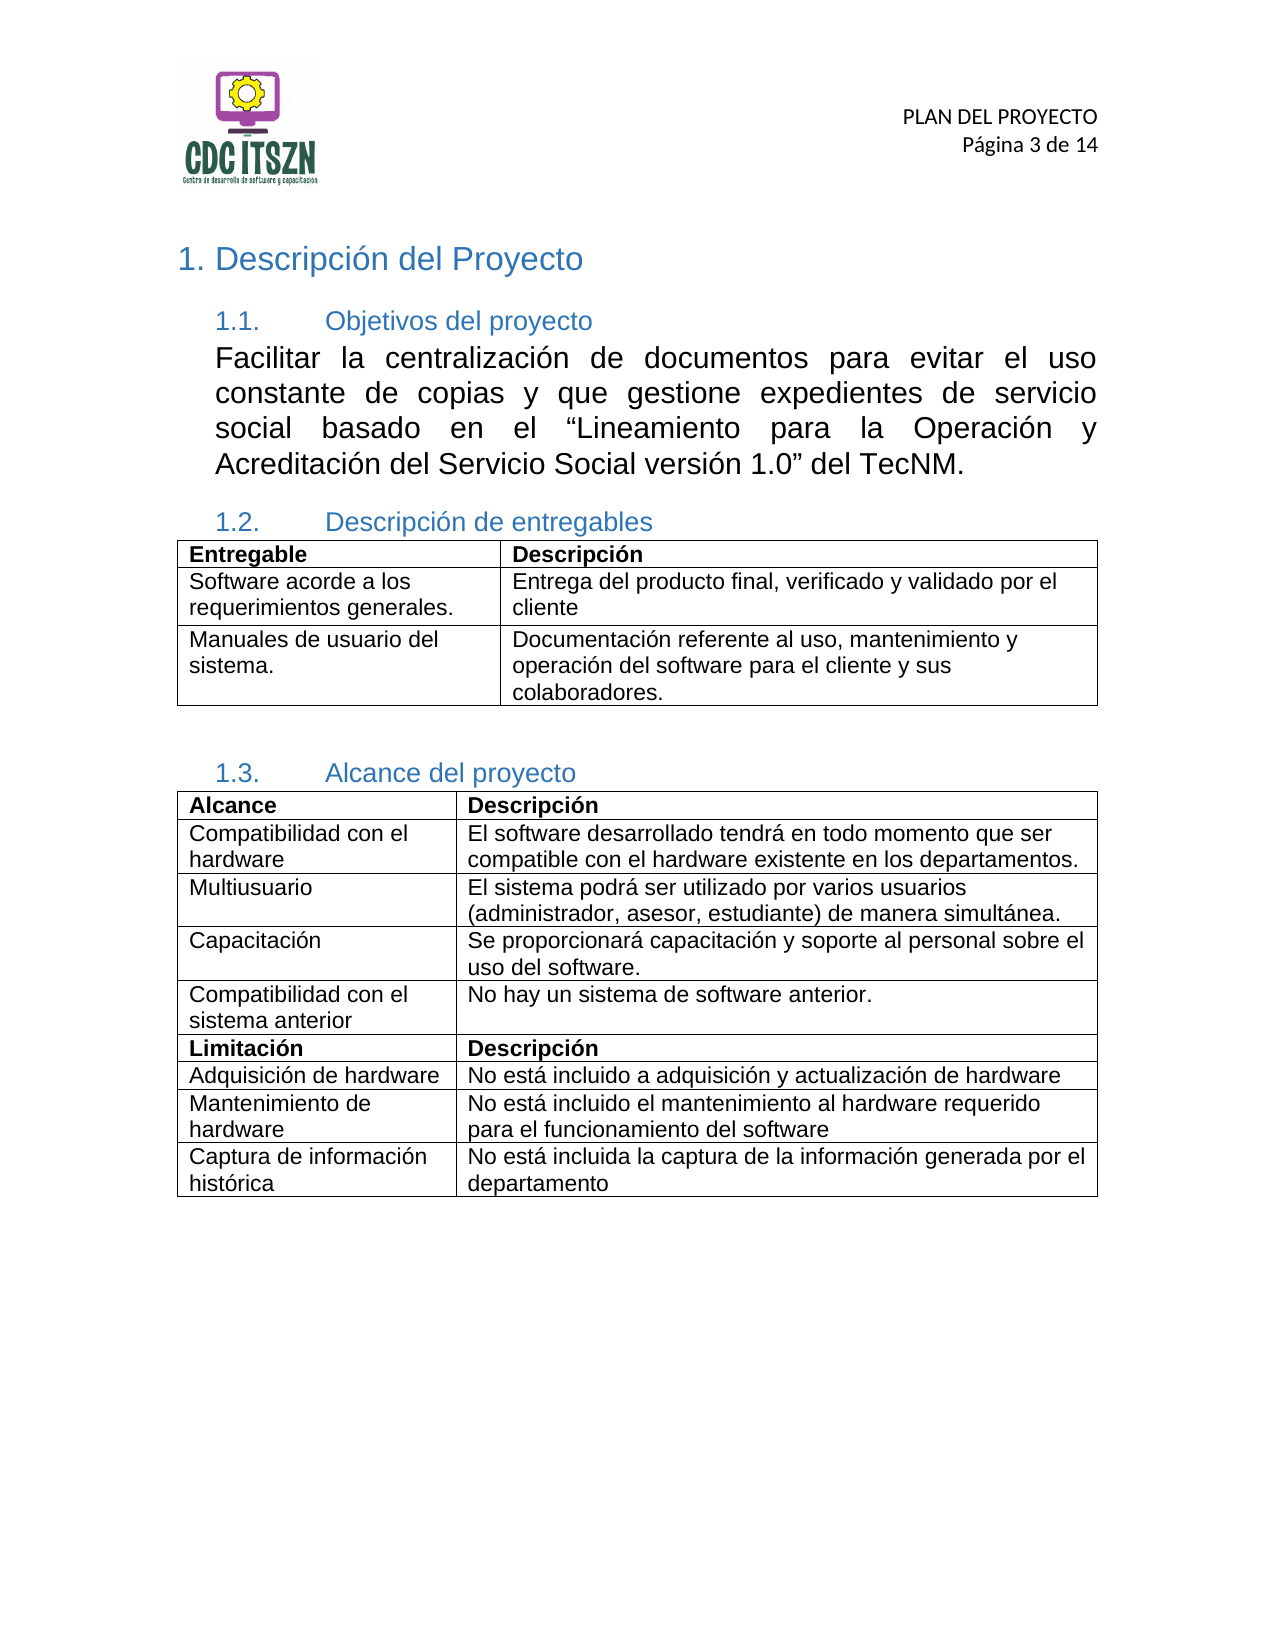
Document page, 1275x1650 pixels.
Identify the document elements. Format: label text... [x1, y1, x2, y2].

table_cell Descripción [457, 1035, 1097, 1061]
table_cell No hay un sistema de software anterior. [457, 981, 1097, 1034]
table_cell No está incluido a adquisición y actualización de hardware [457, 1062, 1097, 1088]
table_cell Capacitación [178, 927, 456, 980]
subtitle Alcance del proyecto [215, 757, 1098, 789]
subtitle Objetivos del proyecto [215, 305, 1098, 337]
table_cell Entrega del producto final, verificado y validado por el cliente [501, 568, 1097, 625]
table_cell Multiusuario [178, 874, 456, 926]
table_cell Mantenimiento de hardware [178, 1090, 456, 1142]
table_header Descripción [457, 792, 1097, 819]
table_header Alcance [178, 792, 456, 819]
list Facilitar la centralización de documentos para evitar el uso constante de copias y que gestione expedientes de servicio social basado en el “Lineamiento para la Operación y Acreditación del Servicio Social versión 1.0” del TecNM. [215, 339, 1098, 481]
table_header Entregable [178, 541, 500, 567]
picture [177, 56, 320, 189]
table_cell Documentación referente al uso, mantenimiento y operación del software para el cliente y sus colaboradores. [501, 626, 1097, 705]
table_cell El sistema podrá ser utilizado por varios usuarios (administrador, asesor, estudiante) de manera simultánea. [457, 874, 1097, 926]
subtitle Descripción de entregables [215, 506, 1098, 537]
table_cell El software desarrollado tendrá en todo momento que ser compatible con el hardware existente en los departamentos. [457, 820, 1097, 872]
table_cell Limitación [178, 1035, 456, 1061]
table_cell No está incluido el mantenimiento al hardware requerido para el funcionamiento del software [457, 1090, 1097, 1142]
table_cell Software acorde a los requerimientos generales. [178, 568, 500, 625]
table_cell Compatibilidad con el sistema anterior [178, 981, 456, 1034]
table_cell Compatibilidad con el hardware [178, 820, 456, 872]
table_cell Manuales de usuario del sistema. [178, 626, 500, 705]
table_cell Adquisición de hardware [178, 1062, 456, 1088]
table_header Descripción [501, 541, 1097, 567]
table_cell Se proporcionará capacitación y soporte al personal sobre el uso del software. [457, 927, 1097, 980]
table_cell Captura de información histórica [178, 1143, 456, 1196]
subtitle Descripción del Proyecto [177, 239, 1098, 277]
table_cell No está incluida la captura de la información generada por el departamento [457, 1143, 1097, 1196]
